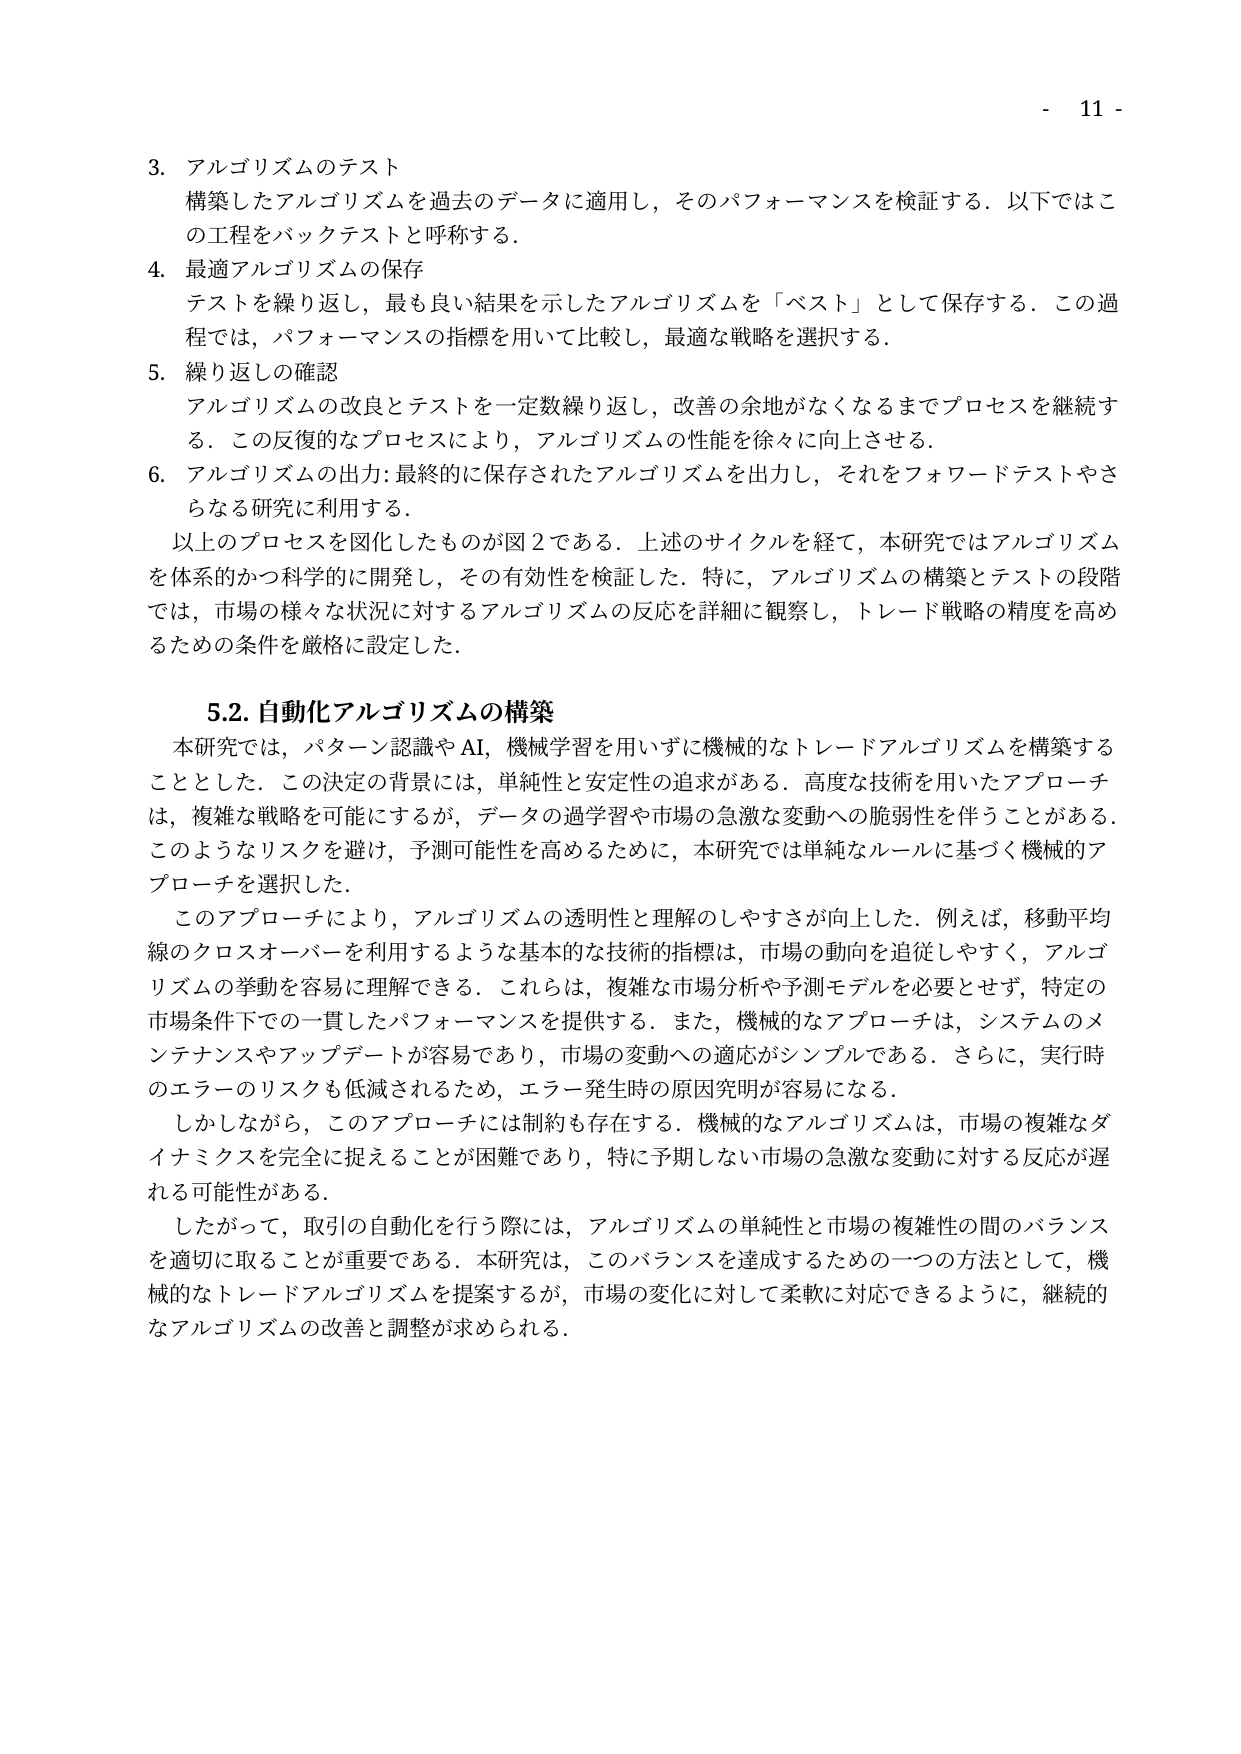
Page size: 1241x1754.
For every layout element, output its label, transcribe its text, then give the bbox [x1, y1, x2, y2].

list アルゴリズムの出力: 最終的に保存されたアルゴリズムを出力し，それをフォワードテストやさらなる研究に利用する． [148, 455, 1122, 523]
list アルゴリズムのテスト 構築したアルゴリズムを過去のデータに適用し，そのパフォーマンスを検証する．以下ではこの工程をバックテストと呼称する． [148, 148, 1122, 250]
list 繰り返しの確認 アルゴリズムの改良とテストを一定数繰り返し，改善の余地がなくなるまでプロセスを継続する．この反復的なプロセスにより，アルゴリズムの性能を徐々に向上させる． [148, 353, 1122, 455]
text 本研究では，パターン認識やAI，機械学習を用いずに機械的なトレードアルゴリズムを構築することとした．この決定の背景には，単純性と安定性の追求がある．高度な技術を用いたアプローチは，複雑な戦略を可能にするが，データの過学習や市場の急激な変動への脆弱性を伴うことがある．このようなリスクを避け，予測可能性を高めるために，本研究では単純なルールに基づく機械的アプローチを選択した． [148, 728, 1122, 899]
list 最適アルゴリズムの保存 テストを繰り返し，最も良い結果を示したアルゴリズムを「ベスト」として保存する．この過程では，パフォーマンスの指標を用いて比較し，最適な戦略を選択する． [148, 250, 1122, 353]
text 以上のプロセスを図化したものが図２である．上述のサイクルを経て，本研究ではアルゴリズムを体系的かつ科学的に開発し，その有効性を検証した．特に，アルゴリズムの構築とテストの段階では，市場の様々な状況に対するアルゴリズムの反応を詳細に観察し，トレード戦略の精度を高めるための条件を厳格に設定した． [148, 523, 1122, 660]
text しかしながら，このアプローチには制約も存在する．機械的なアルゴリズムは，市場の複雑なダイナミクスを完全に捉えることが困難であり，特に予期しない市場の急激な変動に対する反応が遅れる可能性がある． [148, 1104, 1122, 1207]
list 自動化アルゴリズムの構築 [207, 694, 1122, 728]
text したがって，取引の自動化を行う際には，アルゴリズムの単純性と市場の複雑性の間のバランスを適切に取ることが重要である．本研究は，このバランスを達成するための一つの方法として，機械的なトレードアルゴリズムを提案するが，市場の変化に対して柔軟に対応できるように，継続的なアルゴリズムの改善と調整が求められる． [148, 1207, 1122, 1343]
text このアプローチにより，アルゴリズムの透明性と理解のしやすさが向上した．例えば，移動平均線のクロスオーバーを利用するような基本的な技術的指標は，市場の動向を追従しやすく，アルゴリズムの挙動を容易に理解できる．これらは，複雑な市場分析や予測モデルを必要とせず，特定の市場条件下での一貫したパフォーマンスを提供する．また，機械的なアプローチは，システムのメンテナンスやアップデートが容易であり，市場の変動への適応がシンプルである．さらに，実行時のエラーのリスクも低減されるため，エラー発生時の原因究明が容易になる． [148, 899, 1122, 1104]
